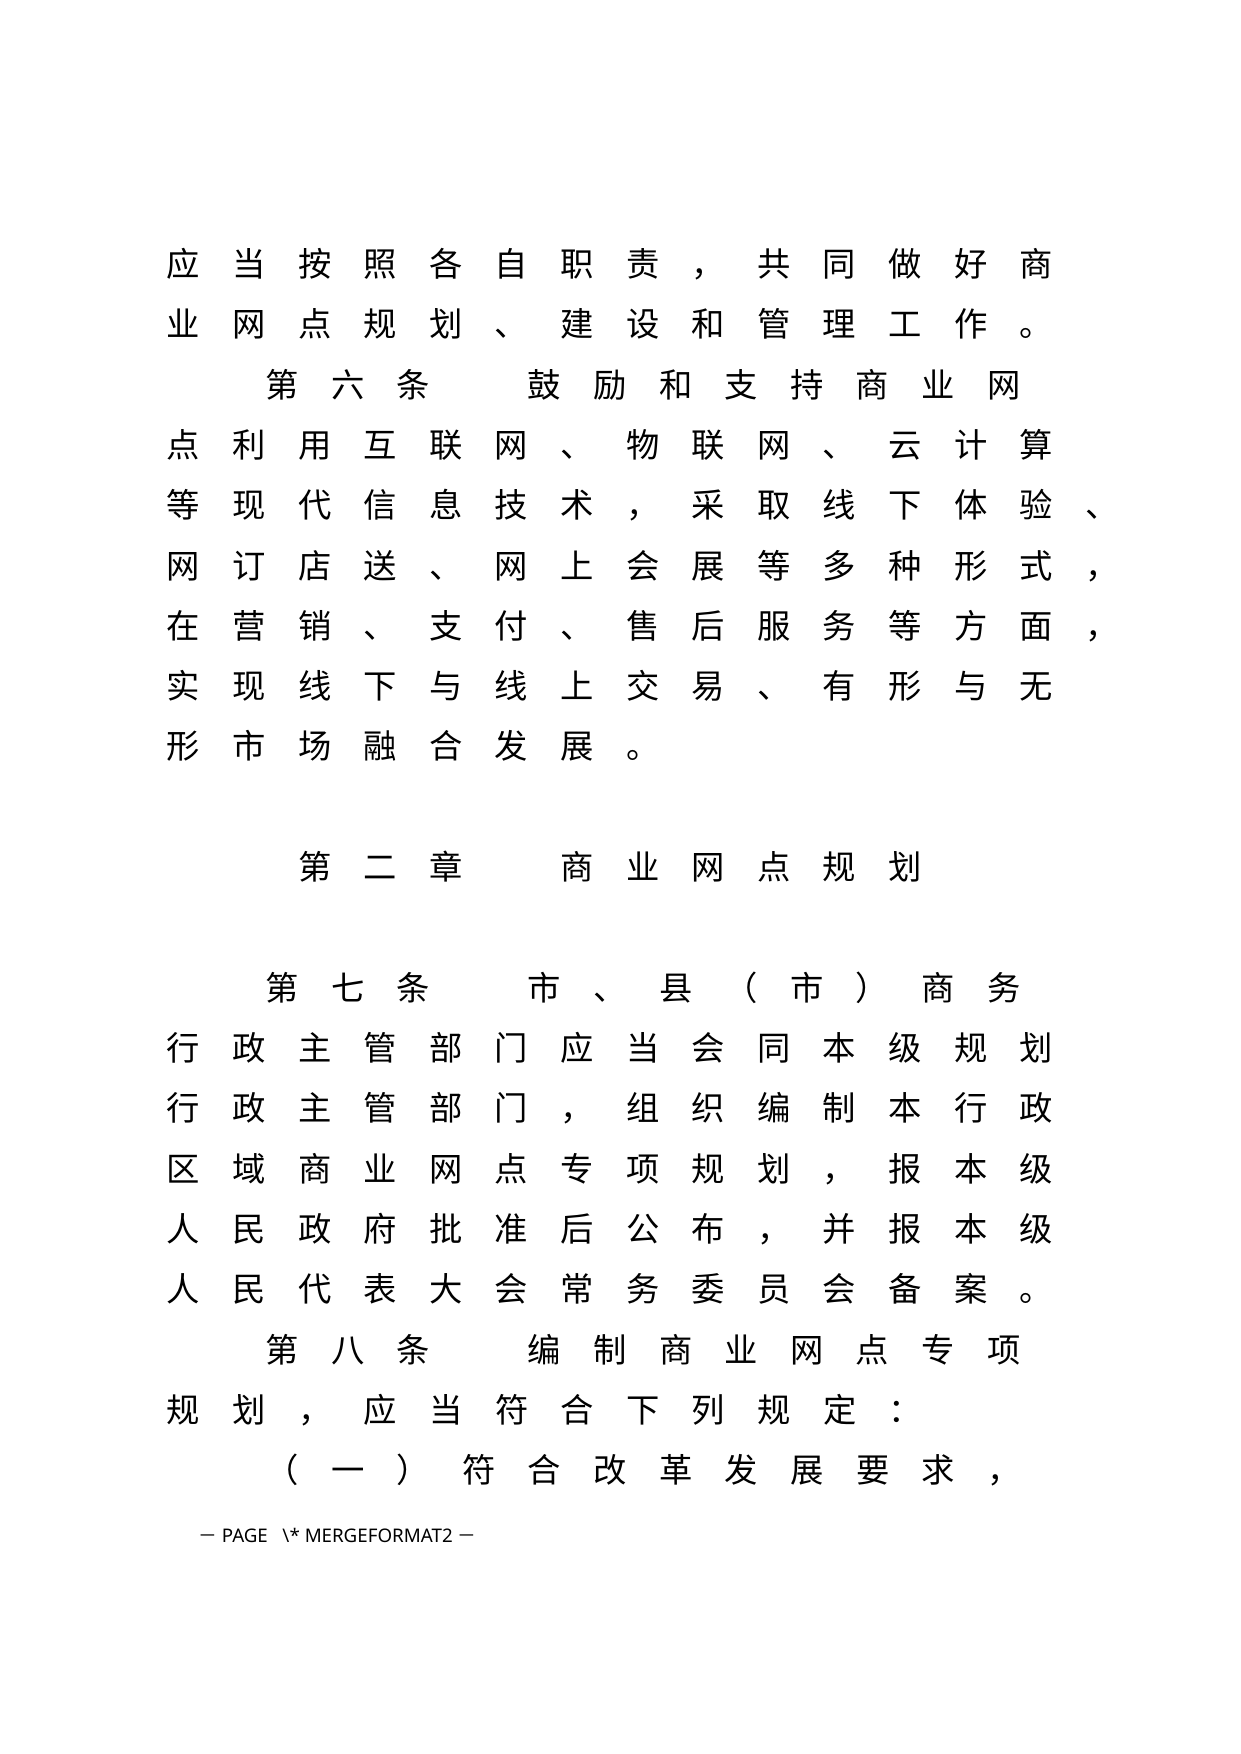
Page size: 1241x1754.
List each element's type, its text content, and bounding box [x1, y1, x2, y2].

text 第二章 商业网点规划 [167, 835, 1085, 895]
text 第七条 市、县（市）商务行政主管部门应当会同本级规划行政主管部门，组织编制本行政区域商业网点专项规划，报本级人民政府批准后公布，并报本级人民代表大会常务委员会备案。 [167, 956, 1085, 1317]
text 第六条 鼓励和支持商业网点利用互联网、物联网、云计算等现代信息技术，采取线下体验、网订店送、网上会展等多种形式，在营销、支付、售后服务等方面，实现线下与线上交易、有形与无形市场融合发展。 [167, 352, 1085, 774]
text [167, 1438, 1085, 1498]
text 第八条 编制商业网点专项规划，应当符合下列规定： [167, 1317, 1085, 1438]
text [167, 232, 1085, 352]
